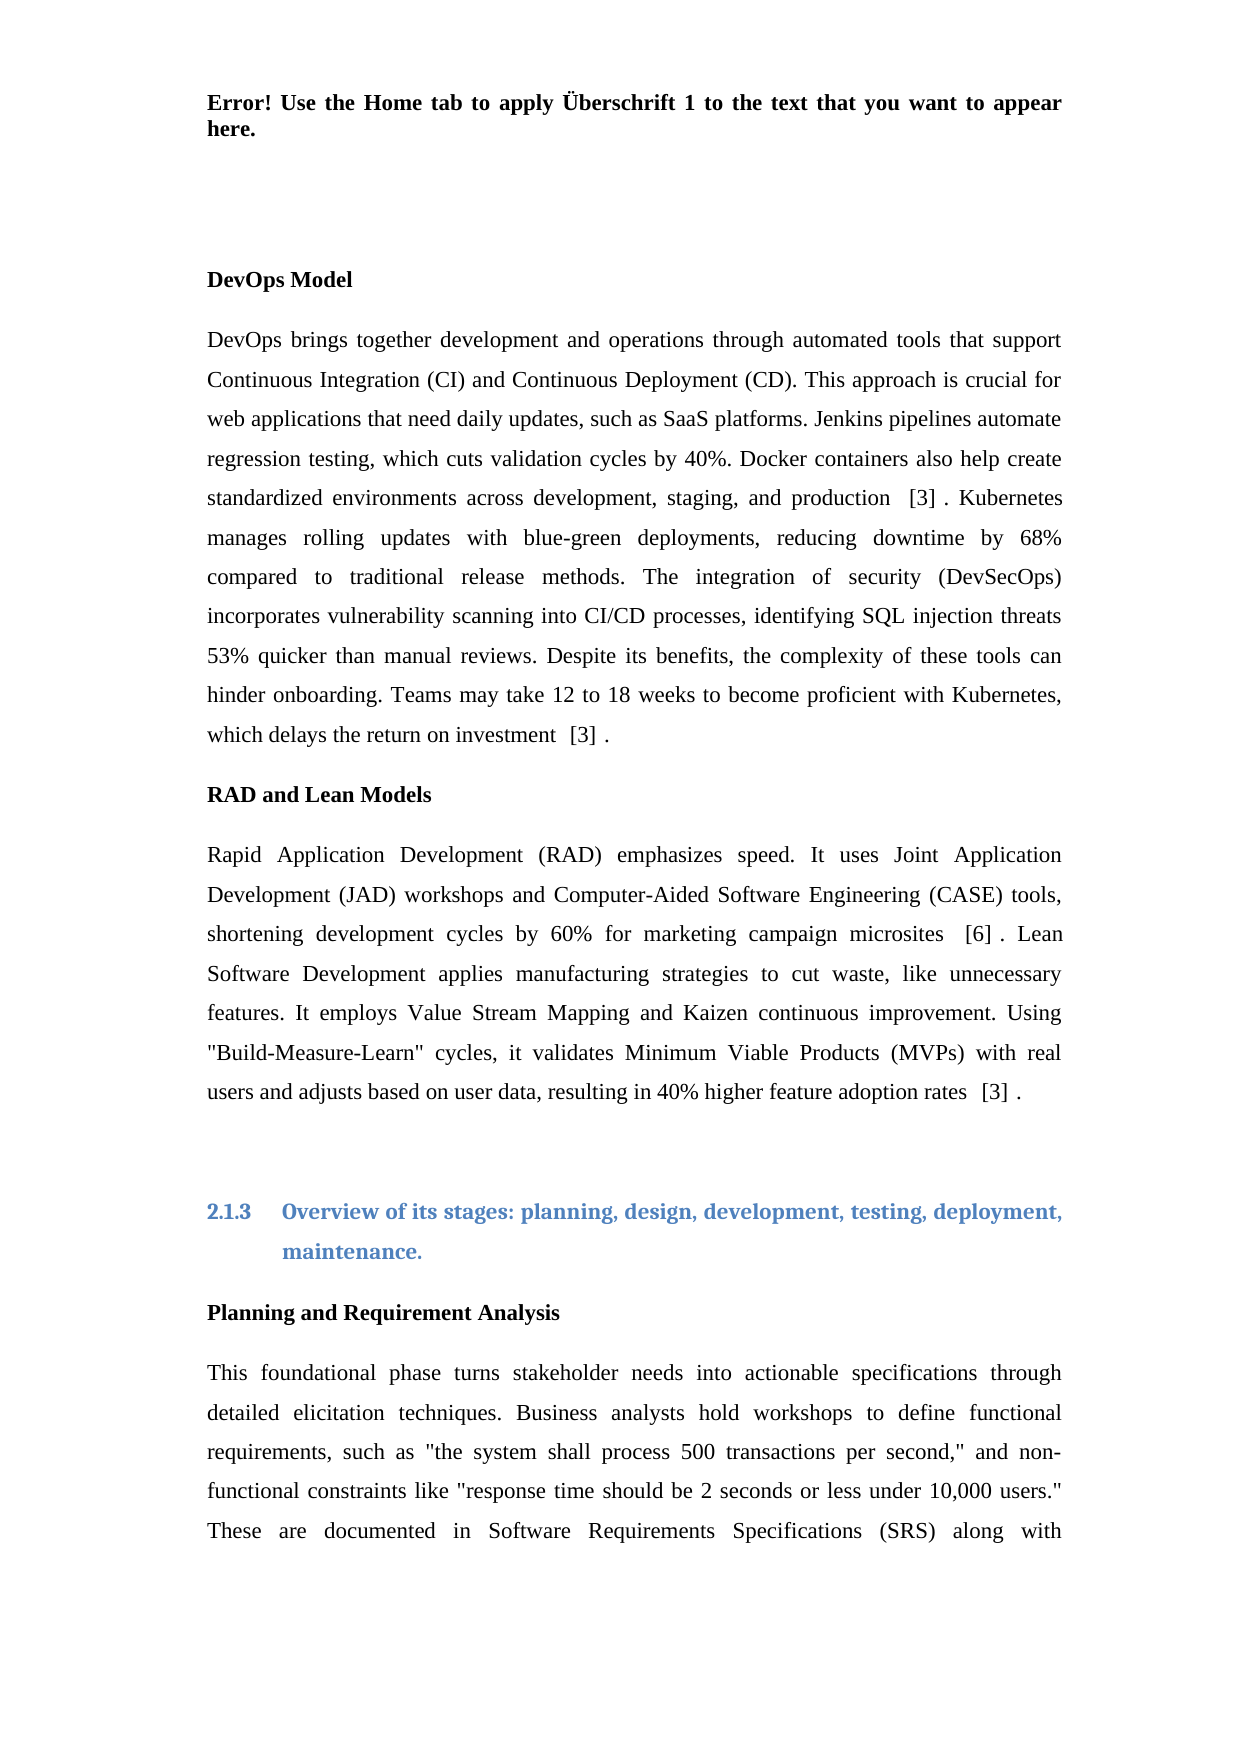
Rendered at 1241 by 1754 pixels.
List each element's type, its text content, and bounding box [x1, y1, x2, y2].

text DevOps brings together development and operations through automated tools that support Continuous Integration (CI) and Continuous Deployment (CD). This approach is crucial for web applications that need daily updates, such as SaaS platforms. Jenkins pipelines automate regression testing, which cuts validation cycles by 40%. Docker containers also help create standardized environments across development, staging, and production . Kubernetes manages rolling updates with blue-green deployments, reducing downtime by 68% compared to traditional release methods. The integration of security (DevSecOps) incorporates vulnerability scanning into CI/CD processes, identifying SQL injection threats 53% quicker than manual reviews. Despite its benefits, the complexity of these tools can hinder onboarding. Teams may take 12 to 18 weeks to become proficient with Kubernetes, which delays the return on investment . [207, 326, 1063, 747]
text Rapid Application Development (RAD) emphasizes speed. It uses Joint Application Development (JAD) workshops and Computer-Aided Software Engineering (CASE) tools, shortening development cycles by 60% for marketing campaign microsites . Lean Software Development applies manufacturing strategies to cut waste, like unnecessary features. It employs Value Stream Mapping and Kaizen continuous improvement. Using "Build-Measure-Learn" cycles, it validates Minimum Viable Products (MVPs) with real users and adjusts based on user data, resulting in 40% higher feature adoption rates . [207, 842, 1063, 1105]
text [207, 1359, 1063, 1543]
text RAD and Lean Models [207, 781, 1063, 808]
text Planning and Requirement Analysis [207, 1299, 1063, 1325]
subtitle Overview of its stages: planning, design, development, testing, deployment, maintenance. [207, 1199, 1063, 1265]
text DevOps Model [207, 266, 1063, 292]
